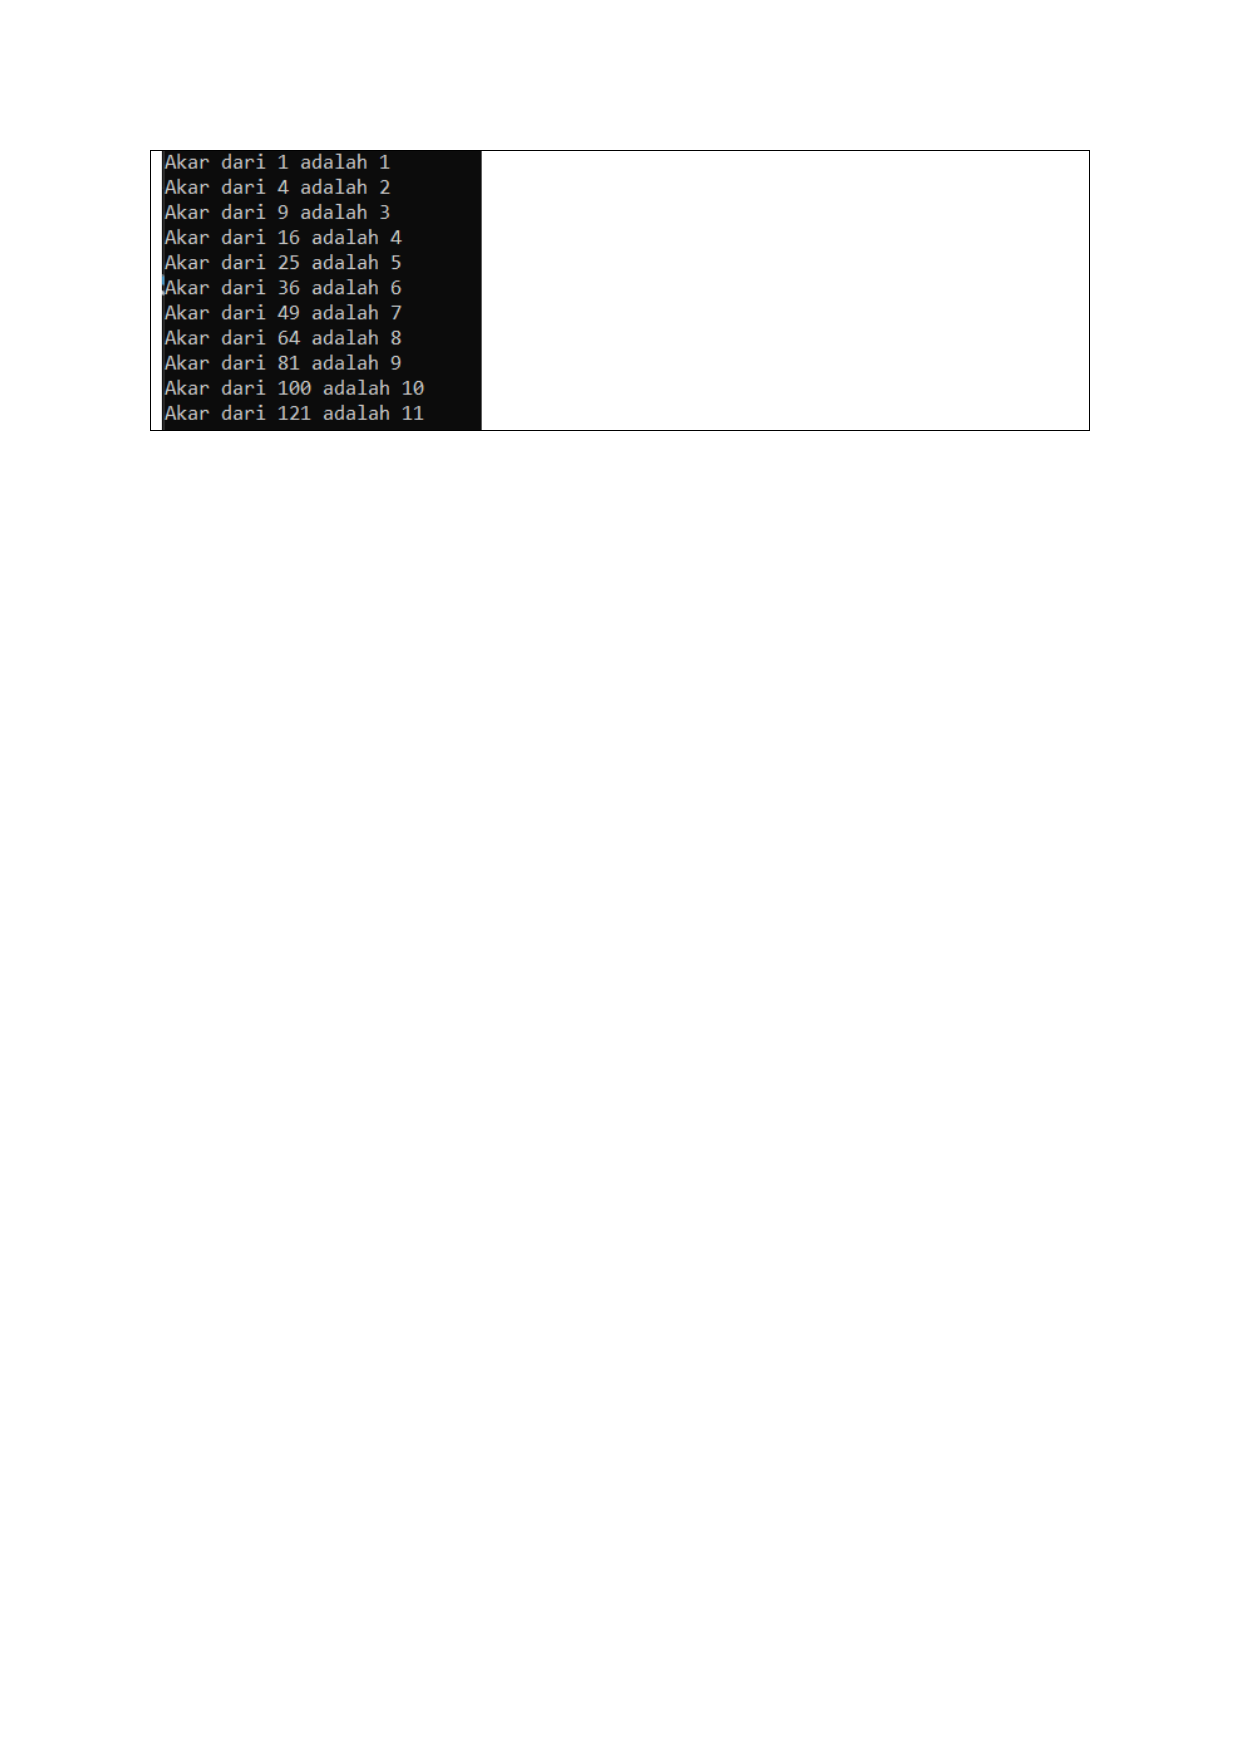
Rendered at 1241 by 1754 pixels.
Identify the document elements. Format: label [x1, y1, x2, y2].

table_cell [151, 151, 161, 430]
picture [161, 151, 482, 430]
table_cell [482, 151, 1089, 430]
